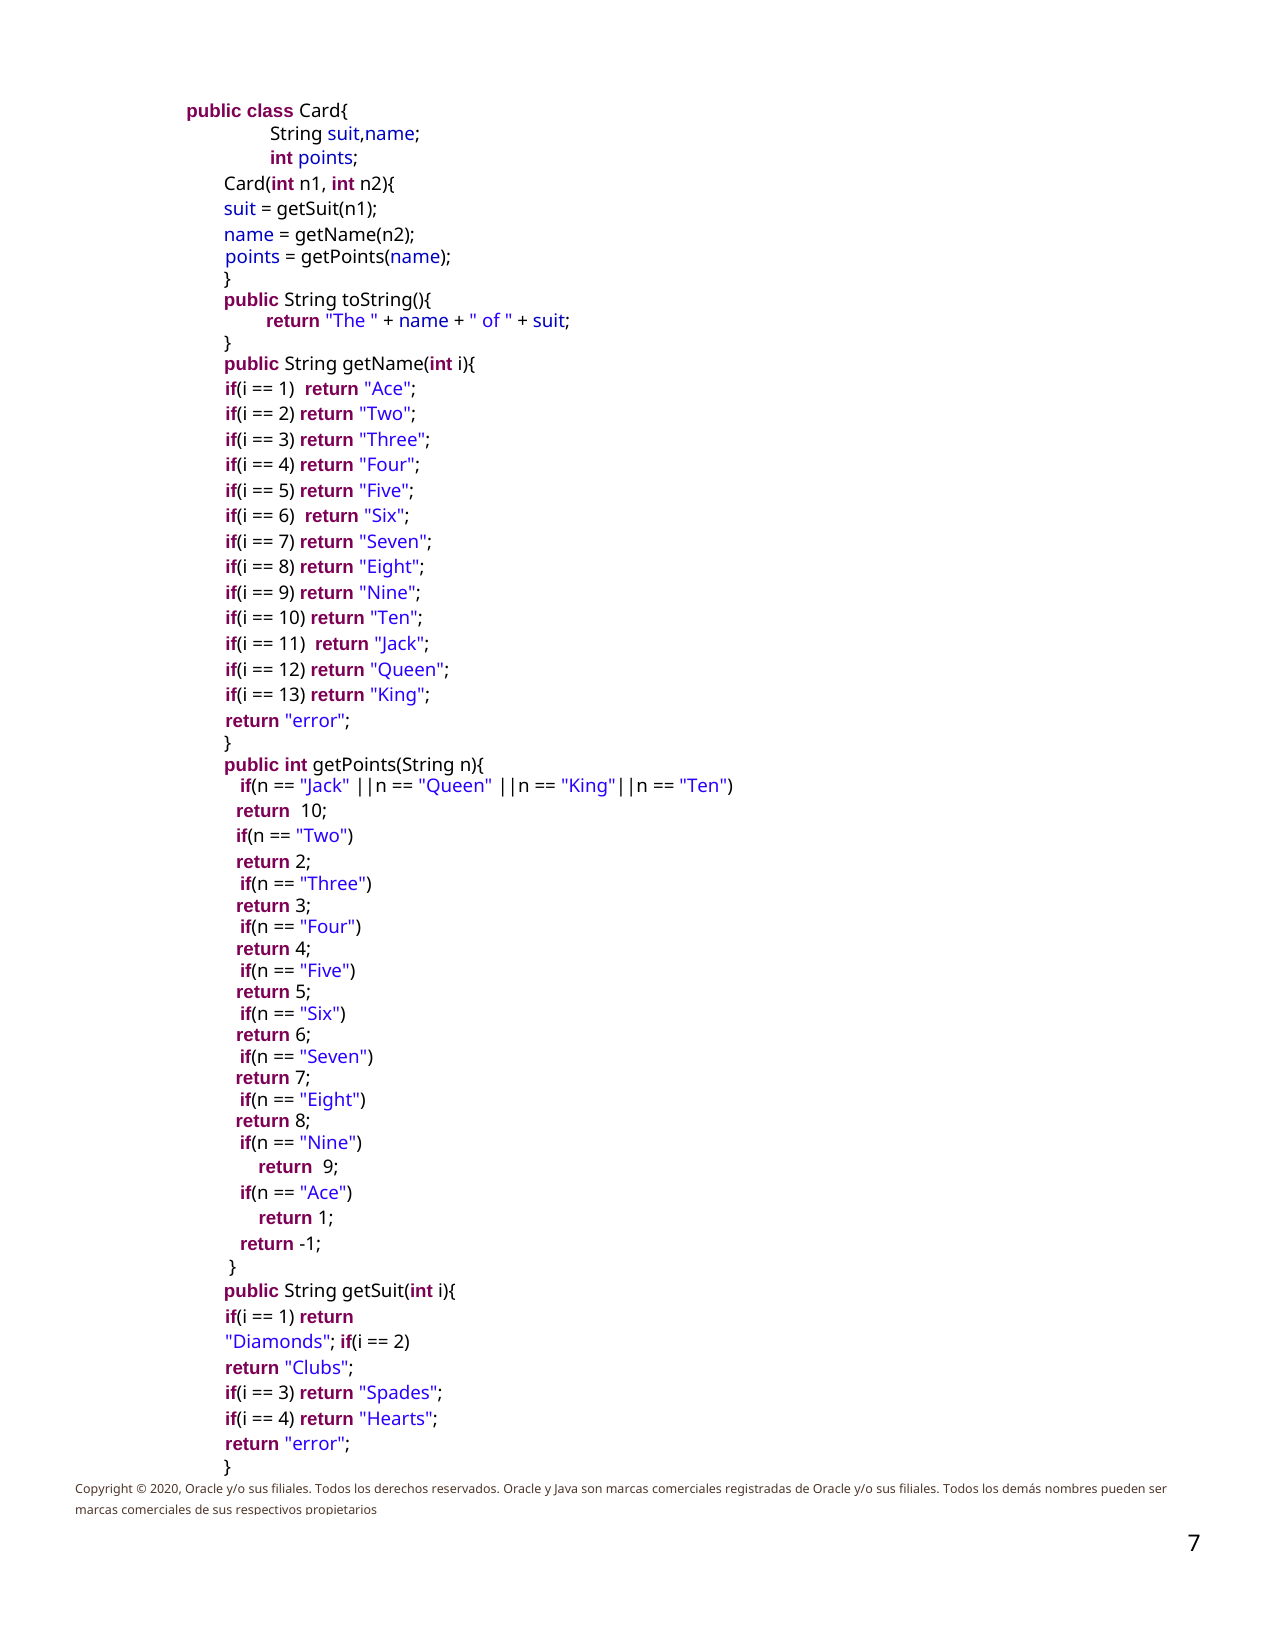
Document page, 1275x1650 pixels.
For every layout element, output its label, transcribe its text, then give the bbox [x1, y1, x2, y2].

text public int getPoints(String n){ [224, 754, 1275, 775]
text public class Card{ [186, 97, 1275, 123]
text } [229, 1256, 1275, 1277]
text return 3; [236, 895, 1275, 917]
text int points; Card(int n1, int n2){ suit = getSuit(n1); name = getName(n2); [224, 145, 416, 247]
text if(n == "Seven") [239, 1046, 1275, 1067]
text if(n == "Six") [240, 1003, 1275, 1024]
text return "The " + name + " of " + suit; [266, 310, 1275, 332]
text return 6; [236, 1024, 1275, 1046]
text return 10; if(n == "Two") return 2; [236, 797, 354, 873]
text if(i == 12) return "Queen"; if(i == 13) return "King"; return "error"; [225, 656, 462, 732]
text if(n == "Three") [240, 873, 1275, 895]
text public String getName(int i){ [224, 354, 1275, 375]
text if(i == 3) return "Spades"; if(i == 4) return "Hearts"; return "error"; [225, 1379, 462, 1456]
text public String getSuit(int i){ if(i == 1) return "Diamonds"; if(i == 2) return "Clubs"; [224, 1277, 469, 1379]
text if(n == "Eight") [239, 1089, 1275, 1110]
text if(n == "Jack" ||n == "Queen" ||n == "King"||n == "Ten") [240, 775, 1275, 797]
text if(i == 1) return "Ace"; if(i == 2) return "Two"; if(i == 3) return "Three"; if(i == 4) return "Four"; if(i == 5) return "Five"; if(i == 6) return "Six"; [225, 375, 434, 528]
text } [224, 733, 1275, 754]
text public String toString(){ [224, 289, 1275, 310]
text return 7; [235, 1067, 1275, 1089]
text return 9; if(n == "Ace") return 1; [239, 1154, 352, 1230]
text if(i == 7) return "Seven"; if(i == 8) return "Eight"; if(i == 9) return "Nine"; if(i == 10) return "Ten"; if(i == 11) return "Jack"; [225, 528, 438, 656]
text if(n == "Four") [240, 917, 1275, 938]
text if(n == "Five") [240, 960, 1275, 981]
text } [224, 332, 1275, 354]
text } [224, 1457, 1275, 1478]
text if(n == "Nine") [239, 1132, 1275, 1154]
text } [224, 268, 1275, 289]
text return -1; [238, 1230, 323, 1256]
text points = getPoints(name); [225, 247, 1275, 268]
text String suit,name; [270, 123, 1275, 145]
text return 8; [235, 1111, 1275, 1132]
text return 5; [236, 981, 1275, 1003]
text return 4; [236, 938, 1275, 960]
